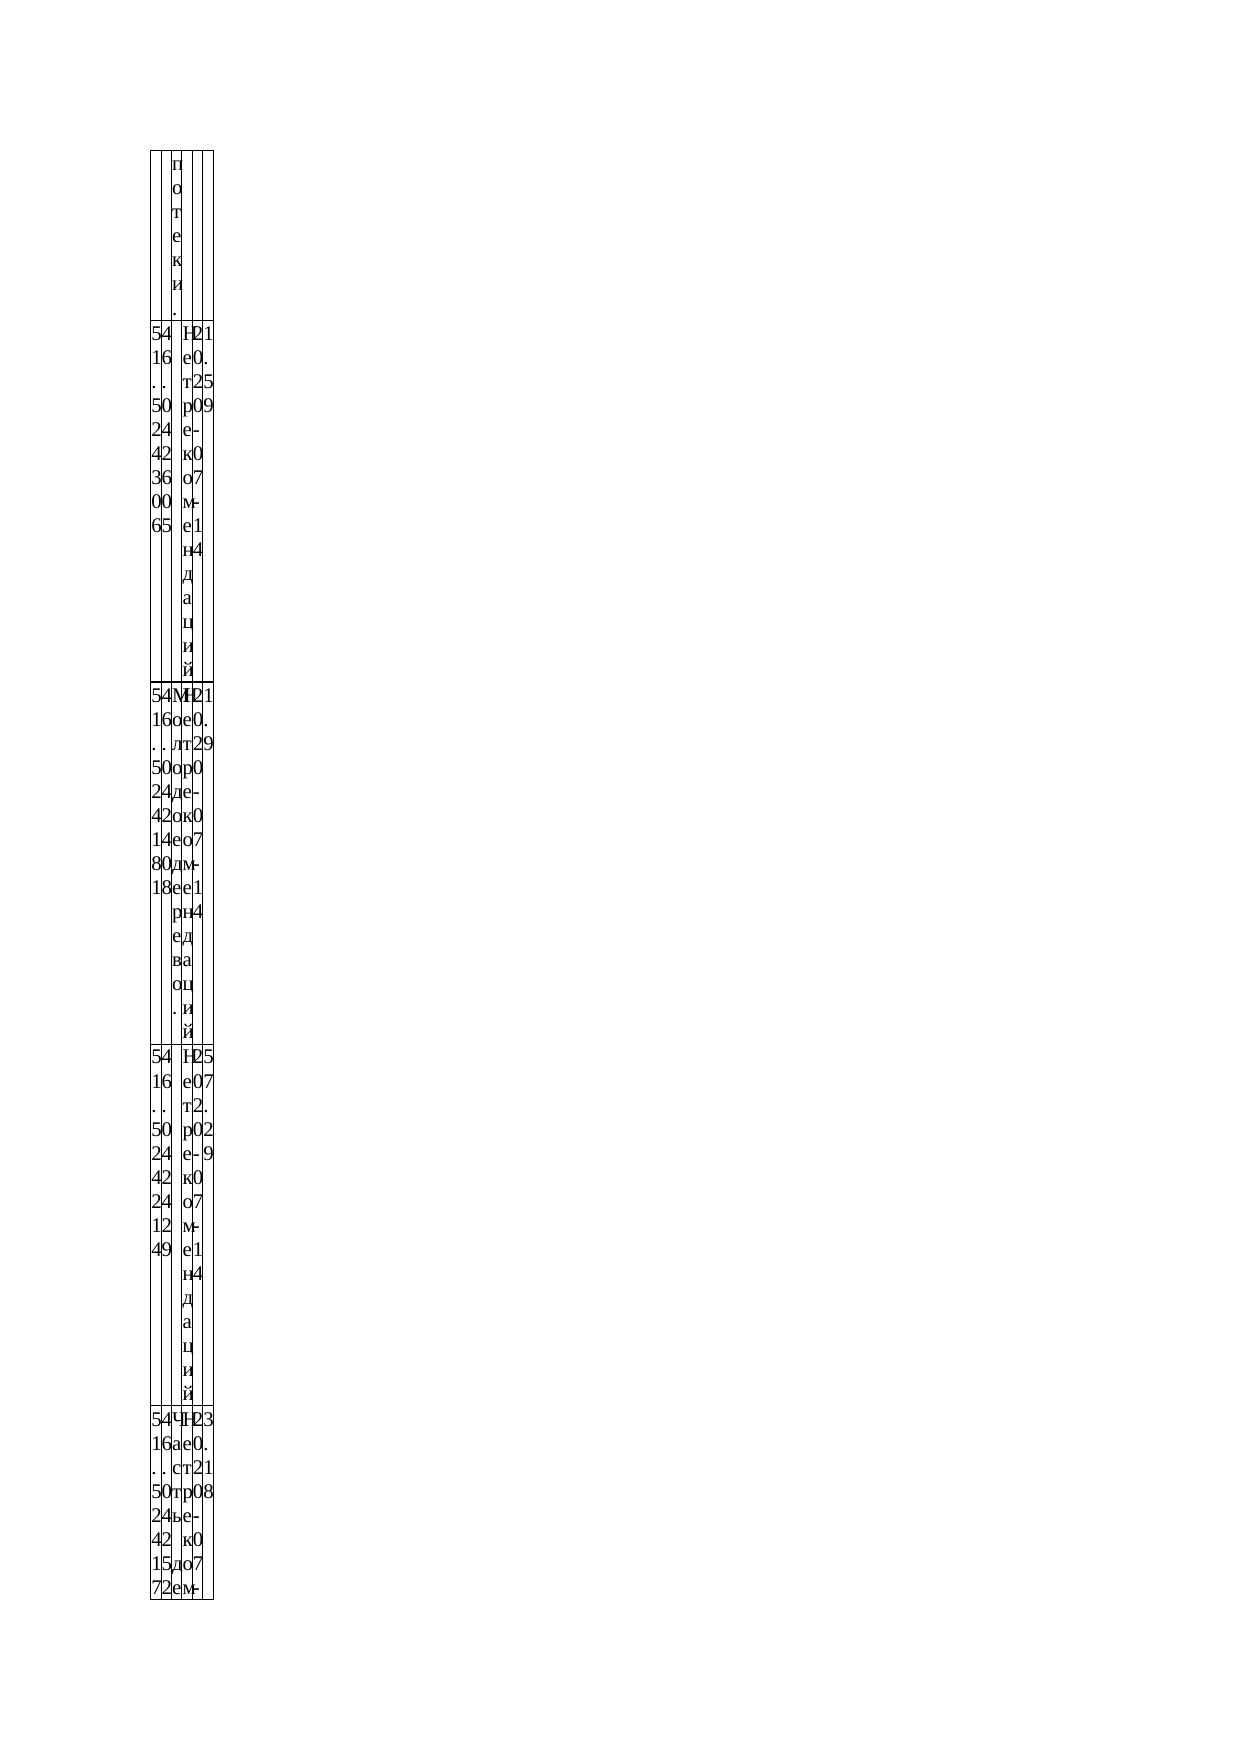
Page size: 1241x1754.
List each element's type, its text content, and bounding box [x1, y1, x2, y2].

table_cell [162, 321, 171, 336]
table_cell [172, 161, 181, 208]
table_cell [172, 209, 181, 319]
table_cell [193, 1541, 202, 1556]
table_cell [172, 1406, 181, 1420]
table_cell [172, 321, 181, 681]
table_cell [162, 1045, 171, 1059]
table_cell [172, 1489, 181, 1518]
table_cell [172, 1045, 181, 1405]
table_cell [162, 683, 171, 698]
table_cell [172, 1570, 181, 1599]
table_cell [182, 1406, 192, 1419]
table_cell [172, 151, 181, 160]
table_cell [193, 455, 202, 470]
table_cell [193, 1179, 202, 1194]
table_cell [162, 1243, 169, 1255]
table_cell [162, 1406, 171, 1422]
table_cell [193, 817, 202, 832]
